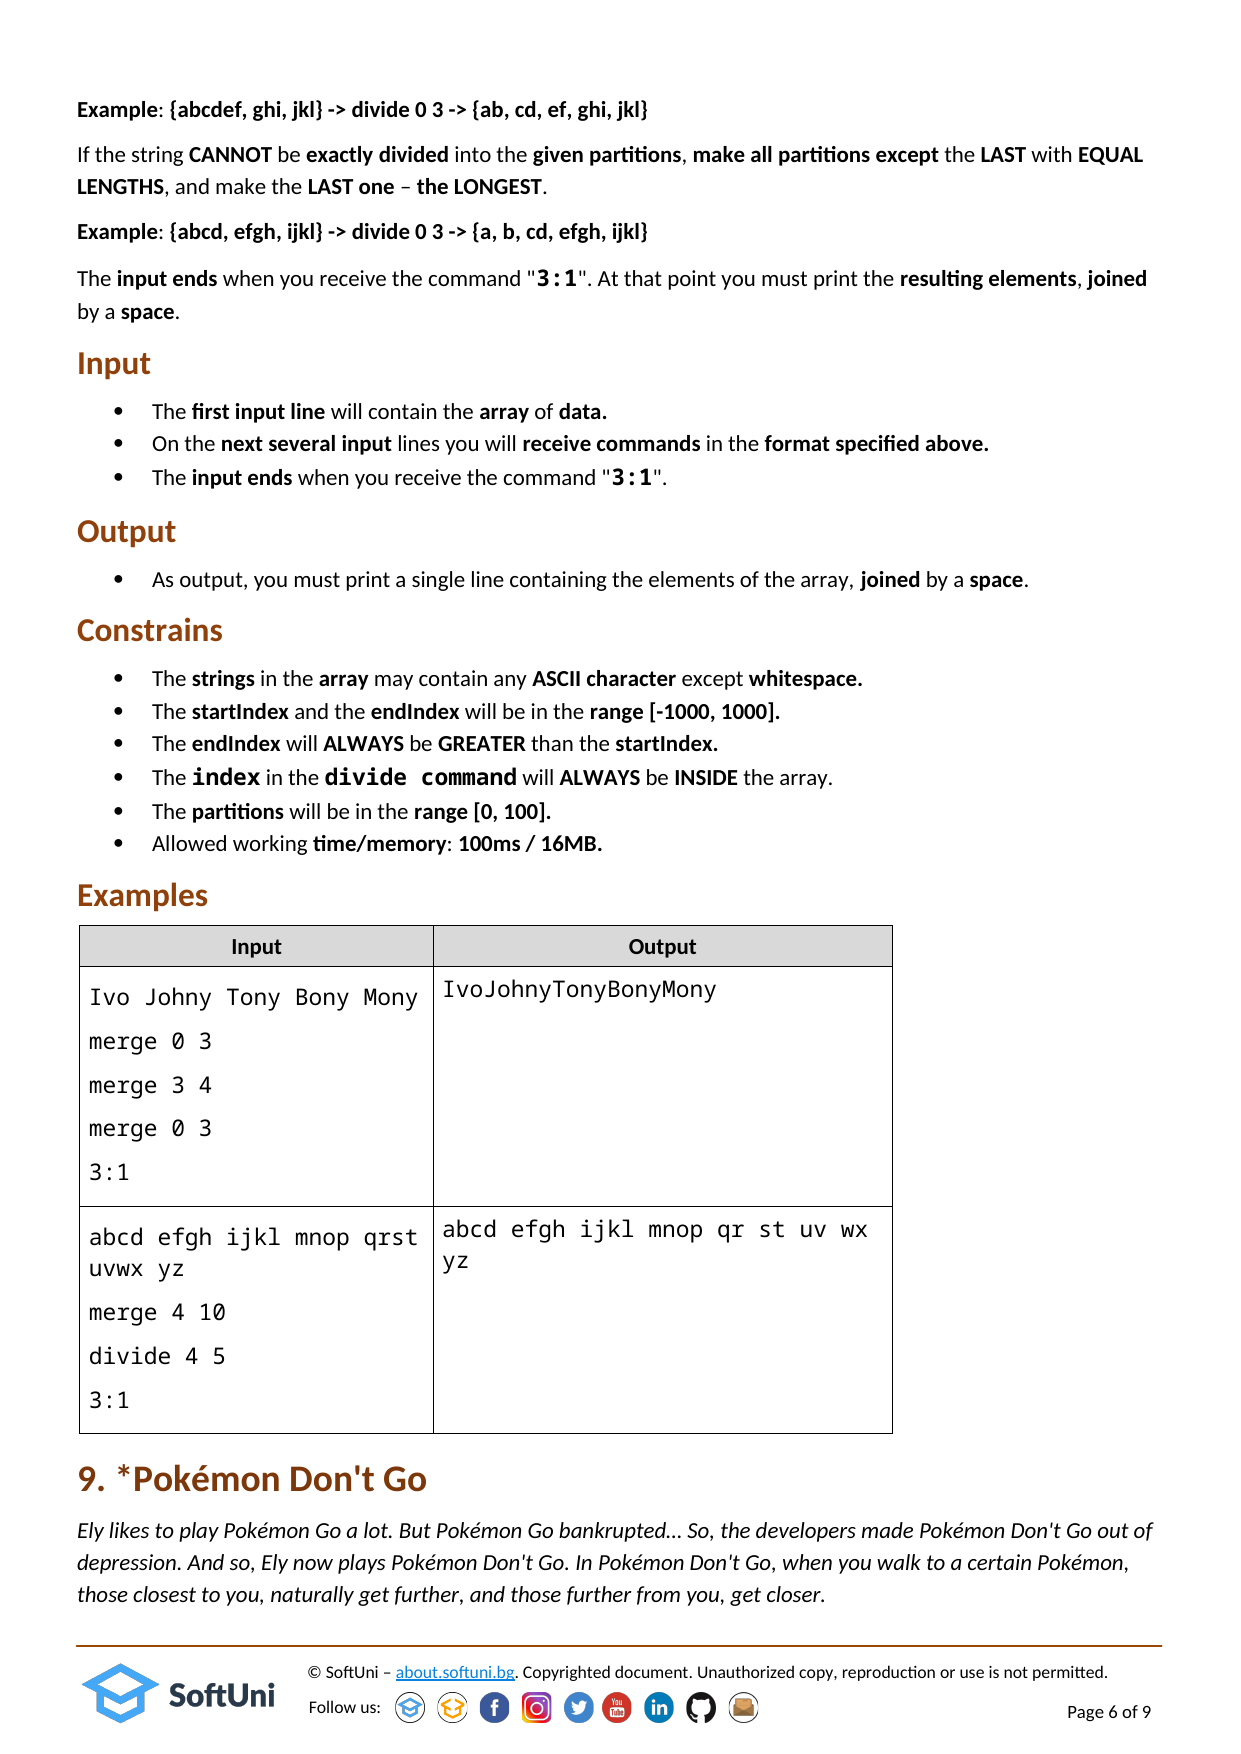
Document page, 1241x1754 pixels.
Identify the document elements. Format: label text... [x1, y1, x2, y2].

subtitle Output [77, 510, 1163, 550]
subtitle Input [77, 342, 1163, 382]
subtitle Constrains [77, 609, 1163, 650]
text Example: {abcdef, ghi, jkl} -> divide 0 3 -> {ab, cd, ef, ghi, jkl} [77, 95, 1163, 123]
list The index in the divide command will ALWAYS be INSIDE the array. [114, 761, 1163, 792]
picture [395, 1692, 425, 1723]
picture [658, 1705, 667, 1714]
picture [75, 1658, 281, 1729]
list The strings in the array may contain any ASCII character except whitespace. [114, 664, 1163, 693]
table_cell abcd efgh ijkl mnop qrst uvwx yz merge 4 10 divide 4 5 3:1 [80, 1207, 433, 1433]
table_header Output [434, 926, 892, 966]
list On the next several input lines you will receive commands in the format specified above. [114, 429, 1163, 457]
text Ely likes to play Pokémon Go a lot. But Pokémon Go bankrupted… So, the developers made Pokémon Don't Go out of depression. And so, Ely now plays Pokémon Don't Go. In Pokémon Don't Go, when you walk to a certain Pokémon, those closest to you, naturally get further, and those further from you, get closer. [77, 1516, 1163, 1609]
list The endIndex will ALWAYS be GREATER than the startIndex. [114, 729, 1163, 757]
text The input ends when you receive the command "3:1". At that point you must print the resulting elements, joined by a space. [77, 262, 1163, 325]
picture [644, 1714, 653, 1723]
subtitle *Pokémon Don't Go [77, 1455, 1163, 1501]
text If the string CANNOT be exactly divided into the given partitions, make all partitions except the LAST with EQUAL LENGTHS, and make the LAST one – the LONGEST. [77, 140, 1163, 200]
picture [728, 1692, 759, 1723]
picture [522, 1692, 552, 1723]
table_header Input [80, 926, 433, 966]
table_cell IvoJohnyTonyBonyMony [434, 967, 892, 1206]
picture [437, 1692, 468, 1723]
list The first input line will contain the array of data. [114, 397, 1163, 425]
picture [665, 1692, 674, 1701]
picture [564, 1692, 594, 1723]
list The startIndex and the endIndex will be in the range [-1000, 1000]. [114, 697, 1163, 725]
table_cell abcd efgh ijkl mnop qr st uv wx yz [434, 1207, 892, 1433]
subtitle Examples [77, 874, 1163, 915]
text Example: {abcd, efgh, ijkl} -> divide 0 3 -> {a, b, cd, efgh, ijkl} [77, 217, 1163, 245]
table_cell Ivo Johny Tony Bony Mony merge 0 3 merge 3 4 merge 0 3 3:1 [80, 967, 433, 1206]
list As output, you must print a single line containing the elements of the array, joined by a space. [114, 565, 1163, 593]
list The input ends when you receive the command "3:1". [114, 461, 1163, 492]
list Allowed working time/memory: 100ms / 16MB. [114, 829, 1163, 857]
list The partitions will be in the range [0, 100]. [114, 797, 1163, 825]
picture [479, 1692, 510, 1723]
picture [644, 1692, 653, 1701]
picture [602, 1692, 632, 1723]
picture [665, 1714, 674, 1723]
picture [686, 1692, 716, 1723]
